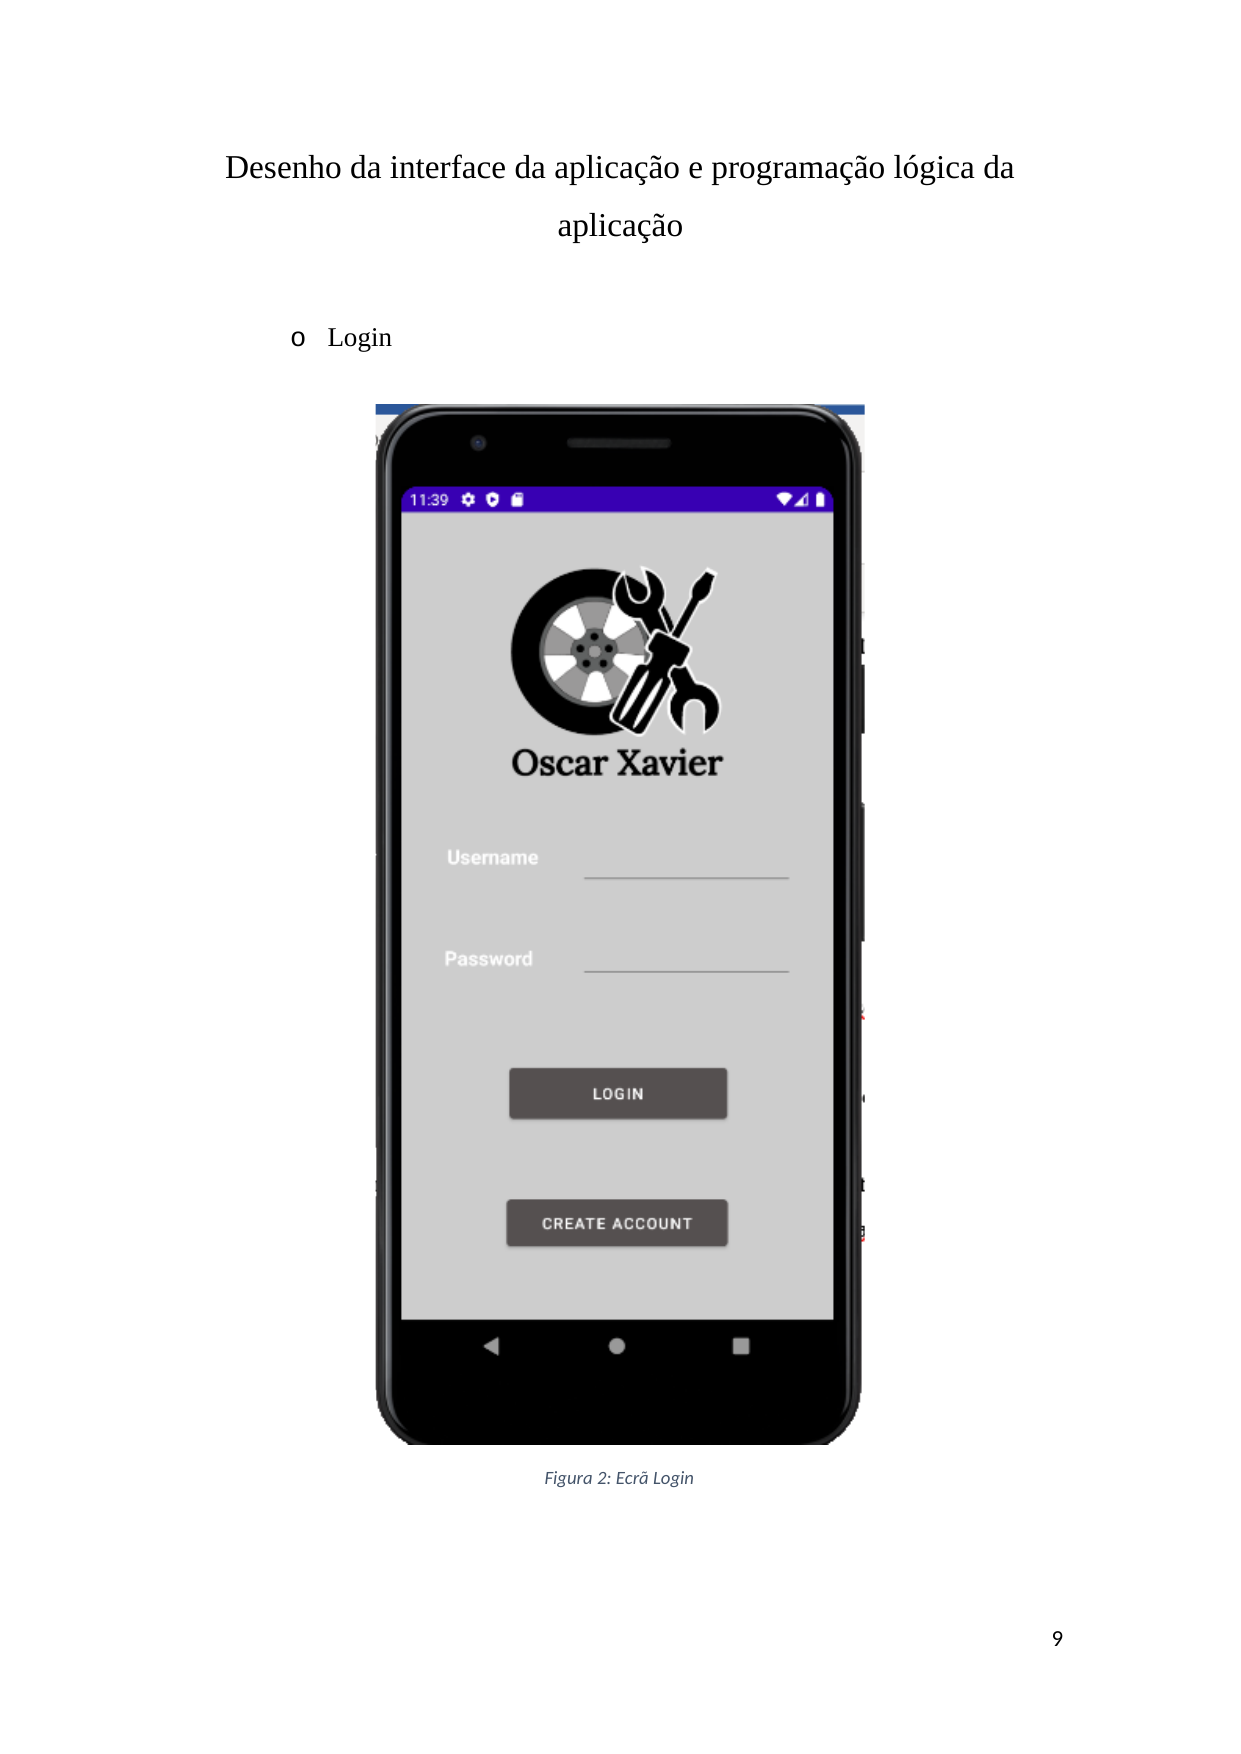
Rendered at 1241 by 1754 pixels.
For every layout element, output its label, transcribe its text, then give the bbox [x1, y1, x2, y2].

subtitle Desenho da interface da aplicação e programação lógica da aplicação [177, 148, 1063, 243]
subtitle Login [290, 321, 1063, 355]
picture [375, 404, 865, 1445]
text Figura 2: Ecrã Login [177, 1466, 1063, 1489]
